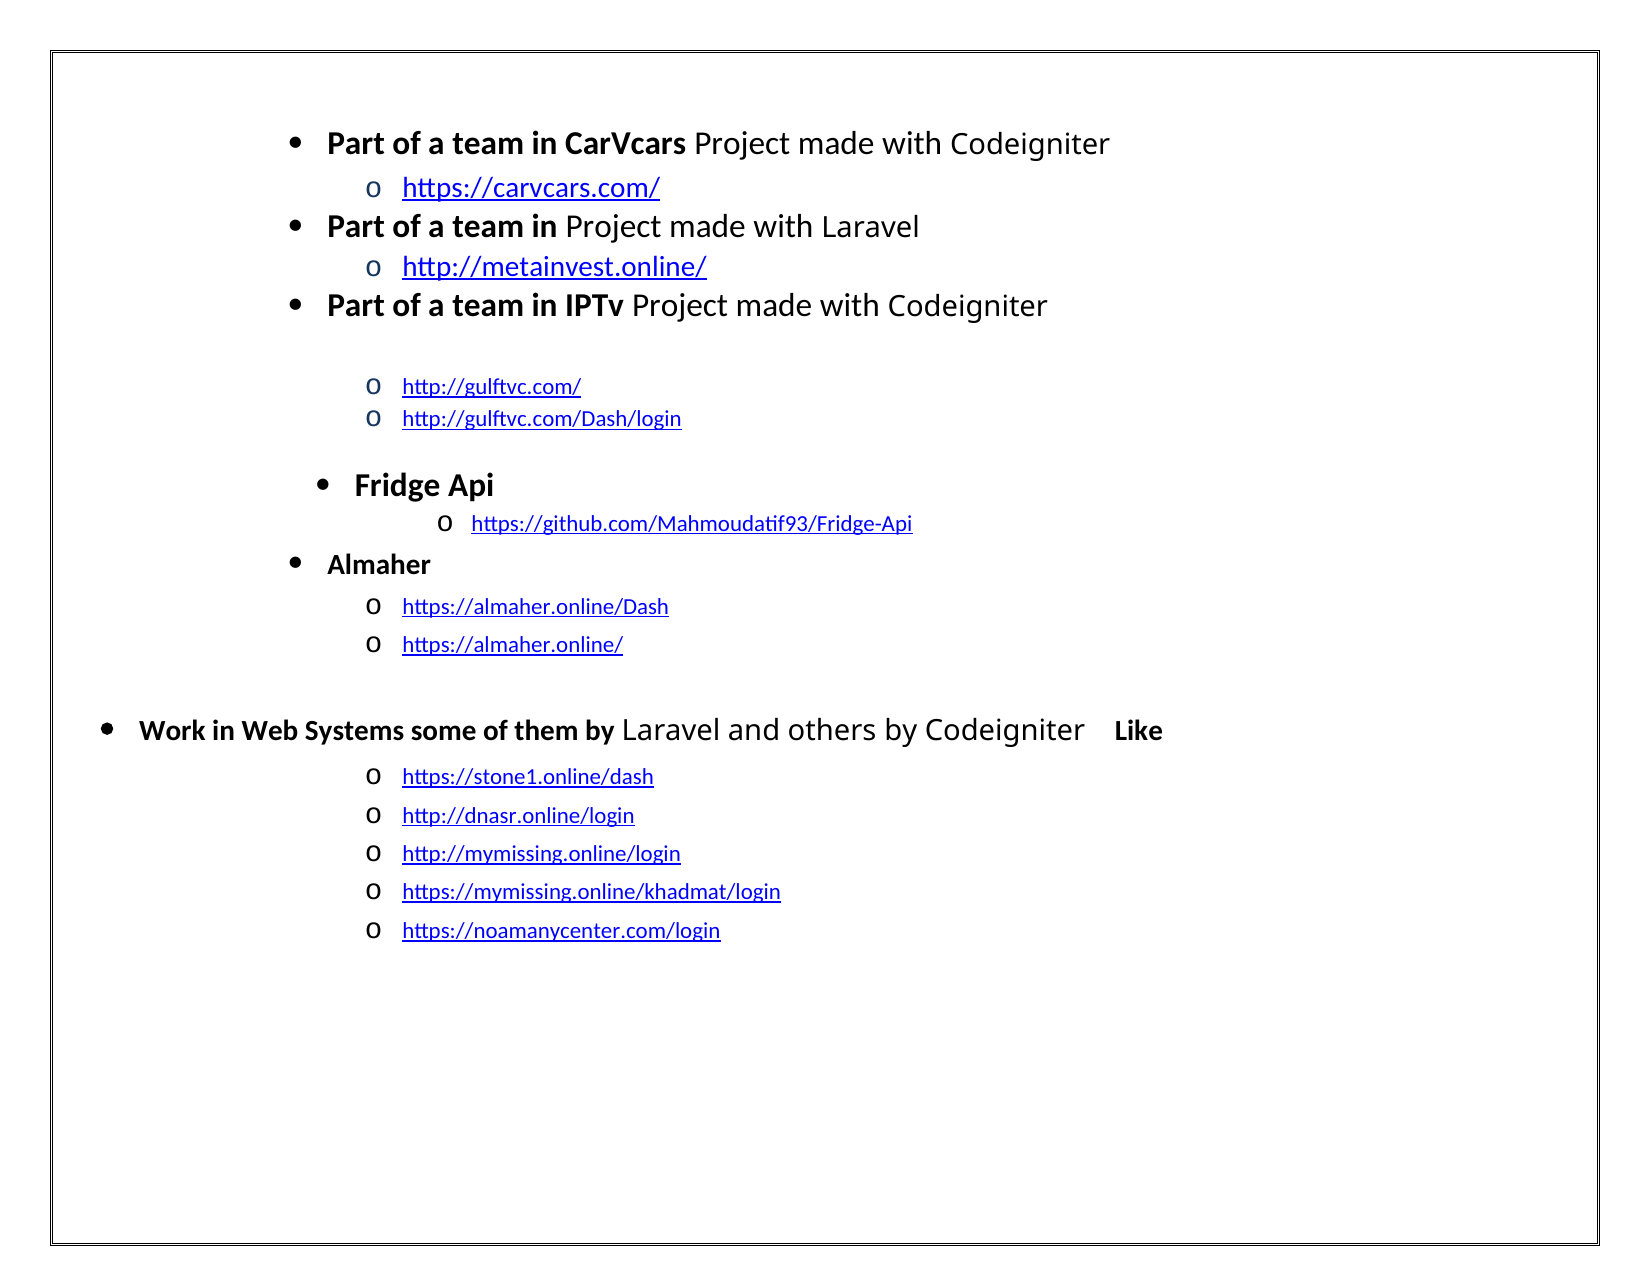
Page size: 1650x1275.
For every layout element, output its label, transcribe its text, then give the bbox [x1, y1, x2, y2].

list Part of a team in CarVcars Project made with Codeigniter [289, 122, 1500, 163]
list https://carvcars.com/ [364, 168, 1500, 204]
text o https://github.com/Mahmoudatif93/Fridge-Api [436, 507, 1500, 540]
list https://noamanycenter.com/login [364, 914, 1500, 947]
list https://almaher.online/Dash [364, 590, 1500, 623]
list http://mymissing.online/login [364, 837, 1500, 870]
list https://almaher.online/ [364, 628, 1500, 661]
list https://mymissing.online/khadmat/login [364, 875, 1500, 908]
list https://stone1.online/dash [364, 760, 1500, 793]
list Part of a team in Project made with Laravel [289, 204, 1500, 246]
list Part of a team in IPTv Project made with Codeigniter [289, 283, 1500, 325]
list http://gulftvc.com/ [364, 368, 1500, 401]
list Work in Web Systems some of them by Laravel and others by Codeigniter Like [101, 709, 1500, 749]
subtitle Fridge Api [317, 464, 1500, 505]
list http://gulftvc.com/Dash/login [364, 401, 1500, 433]
subtitle Almaher [289, 546, 1500, 582]
list http://dnasr.online/login [364, 799, 1500, 832]
list http://metainvest.online/ [364, 248, 1500, 283]
